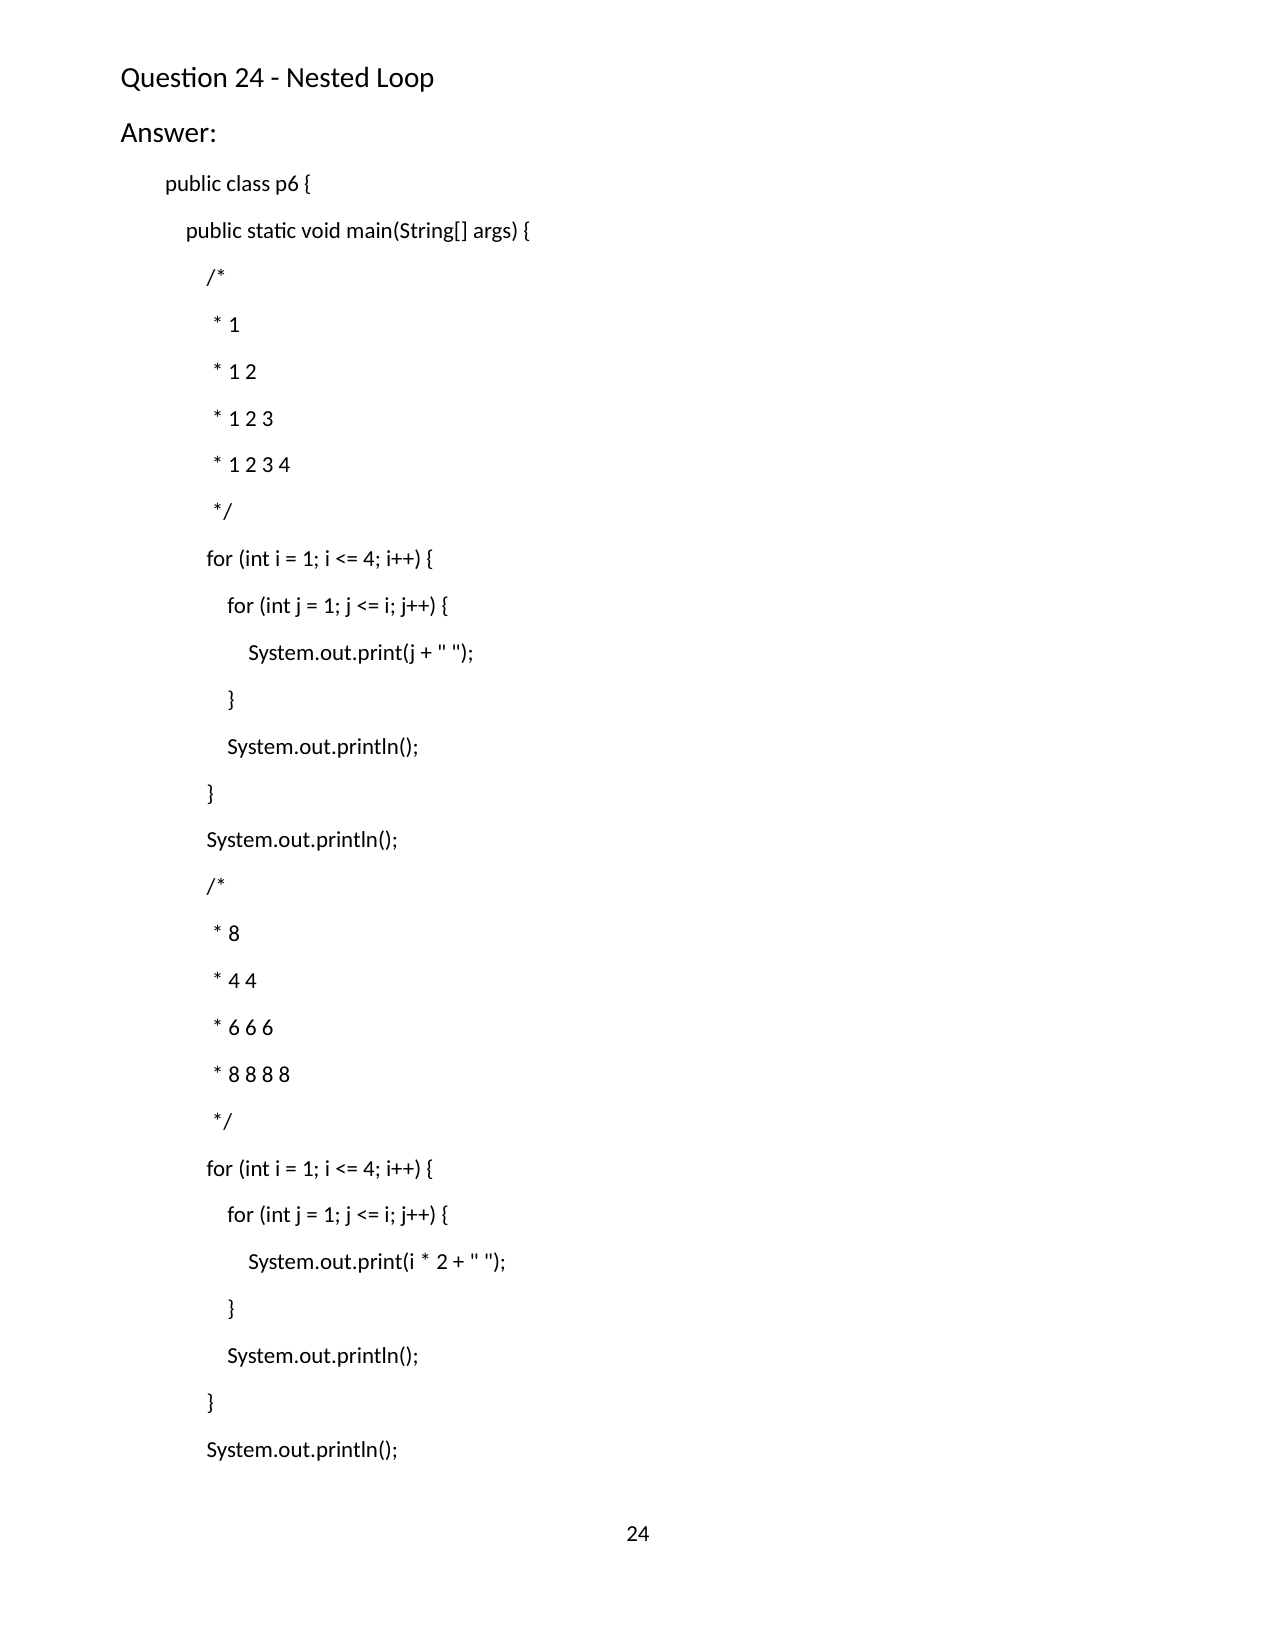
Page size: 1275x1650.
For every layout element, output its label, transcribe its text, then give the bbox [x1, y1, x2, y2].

text for (int i = 1; i <= 4; i++) { [165, 1154, 1125, 1182]
text /* [165, 263, 1125, 291]
text */ [165, 497, 1125, 525]
text * 1 [165, 310, 1125, 338]
text Question 24 - Nested Loop [120, 59, 1125, 95]
text /* [165, 872, 1125, 900]
text } [165, 685, 1125, 713]
text * 8 8 8 8 [165, 1060, 1125, 1088]
text for (int i = 1; i <= 4; i++) { [165, 544, 1125, 572]
text System.out.println(); [165, 732, 1125, 760]
text Answer: [120, 114, 1125, 150]
text System.out.print(j + " "); [165, 638, 1125, 666]
text */ [165, 1107, 1125, 1135]
text * 1 2 [165, 357, 1125, 385]
text } [165, 1294, 1125, 1322]
text for (int j = 1; j <= i; j++) { [165, 591, 1125, 619]
text System.out.print(i * 2 + " "); [165, 1247, 1125, 1275]
text public static void main(String[] args) { [165, 216, 1125, 244]
text * 1 2 3 4 [165, 451, 1125, 478]
text * 1 2 3 [165, 404, 1125, 432]
text System.out.println(); [165, 826, 1125, 853]
text * 6 6 6 [165, 1013, 1125, 1041]
text * 4 4 [165, 966, 1125, 994]
text System.out.println(); [165, 1435, 1125, 1463]
text for (int j = 1; j <= i; j++) { [165, 1201, 1125, 1228]
text } [165, 779, 1125, 807]
text } [165, 1388, 1125, 1416]
text public class p6 { [165, 169, 1125, 197]
text * 8 [165, 919, 1125, 947]
text System.out.println(); [165, 1341, 1125, 1369]
